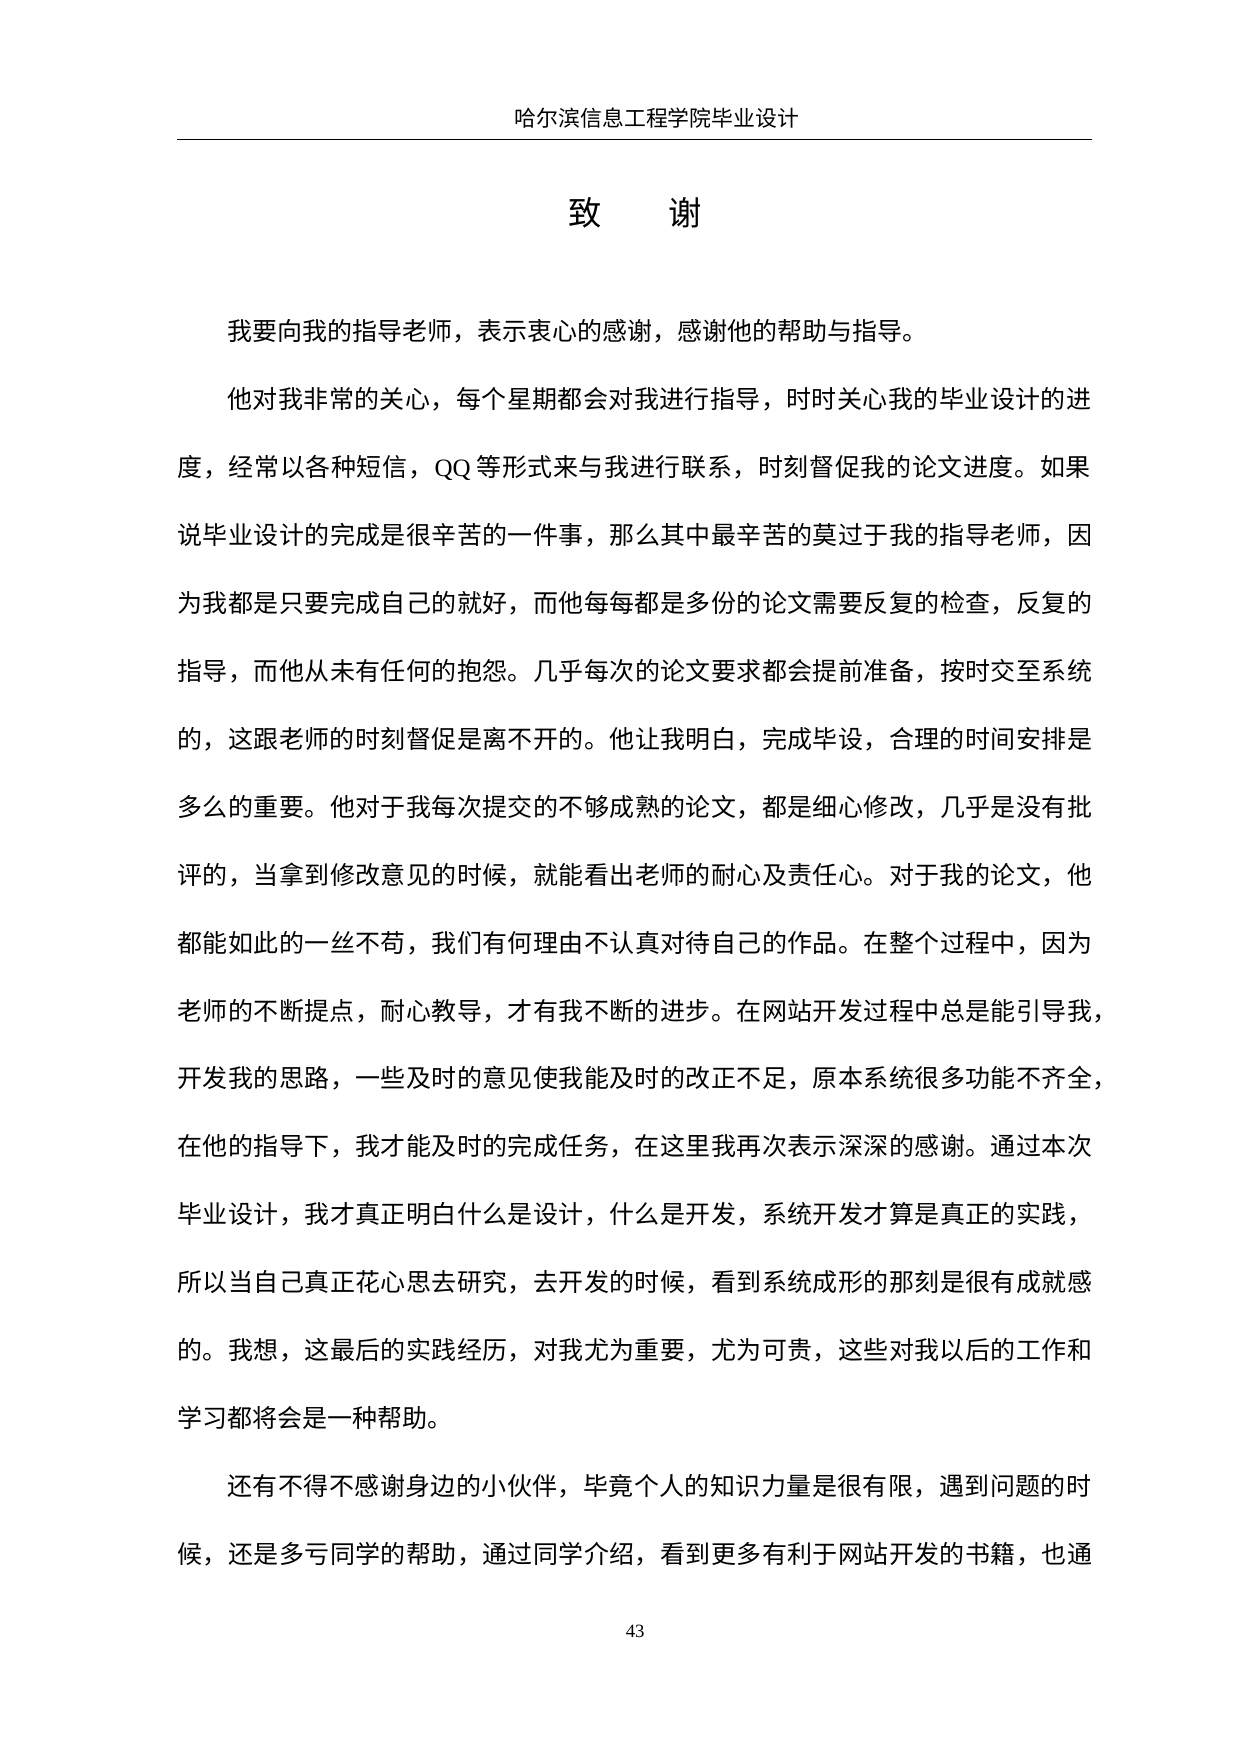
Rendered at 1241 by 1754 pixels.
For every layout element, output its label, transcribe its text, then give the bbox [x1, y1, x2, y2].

text 我要向我的指导老师，表示衷心的感谢，感谢他的帮助与指导。 [177, 296, 1092, 364]
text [177, 1451, 1092, 1586]
text 他对我非常的关心，每个星期都会对我进行指导，时时关心我的毕业设计的进度，经常以各种短信，QQ等形式来与我进行联系，时刻督促我的论文进度。如果说毕业设计的完成是很辛苦的一件事，那么其中最辛苦的莫过于我的指导老师，因为我都是只要完成自己的就好，而他每每都是多份的论文需要反复的检查，反复的指导，而他从未有任何的抱怨。几乎每次的论文要求都会提前准备，按时交至系统的，这跟老师的时刻督促是离不开的。他让我明白，完成毕设，合理的时间安排是多么的重要。他对于我每次提交的不够成熟的论文，都是细心修改，几乎是没有批评的，当拿到修改意见的时候，就能看出老师的耐心及责任心。对于我的论文，他都能如此的一丝不苟，我们有何理由不认真对待自己的作品。在整个过程中，因为老师的不断提点，耐心教导，才有我不断的进步。在网站开发过程中总是能引导我，开发我的思路，一些及时的意见使我能及时的改正不足，原本系统很多功能不齐全，在他的指导下，我才能及时的完成任务，在这里我再次表示深深的感谢。通过本次毕业设计，我才真正明白什么是设计，什么是开发，系统开发才算是真正的实践，所以当自己真正花心思去研究，去开发的时候，看到系统成形的那刻是很有成就感的。我想，这最后的实践经历，对我尤为重要，尤为可贵，这些对我以后的工作和学习都将会是一种帮助。 [177, 364, 1092, 1451]
subtitle 致 谢 [177, 177, 1092, 245]
